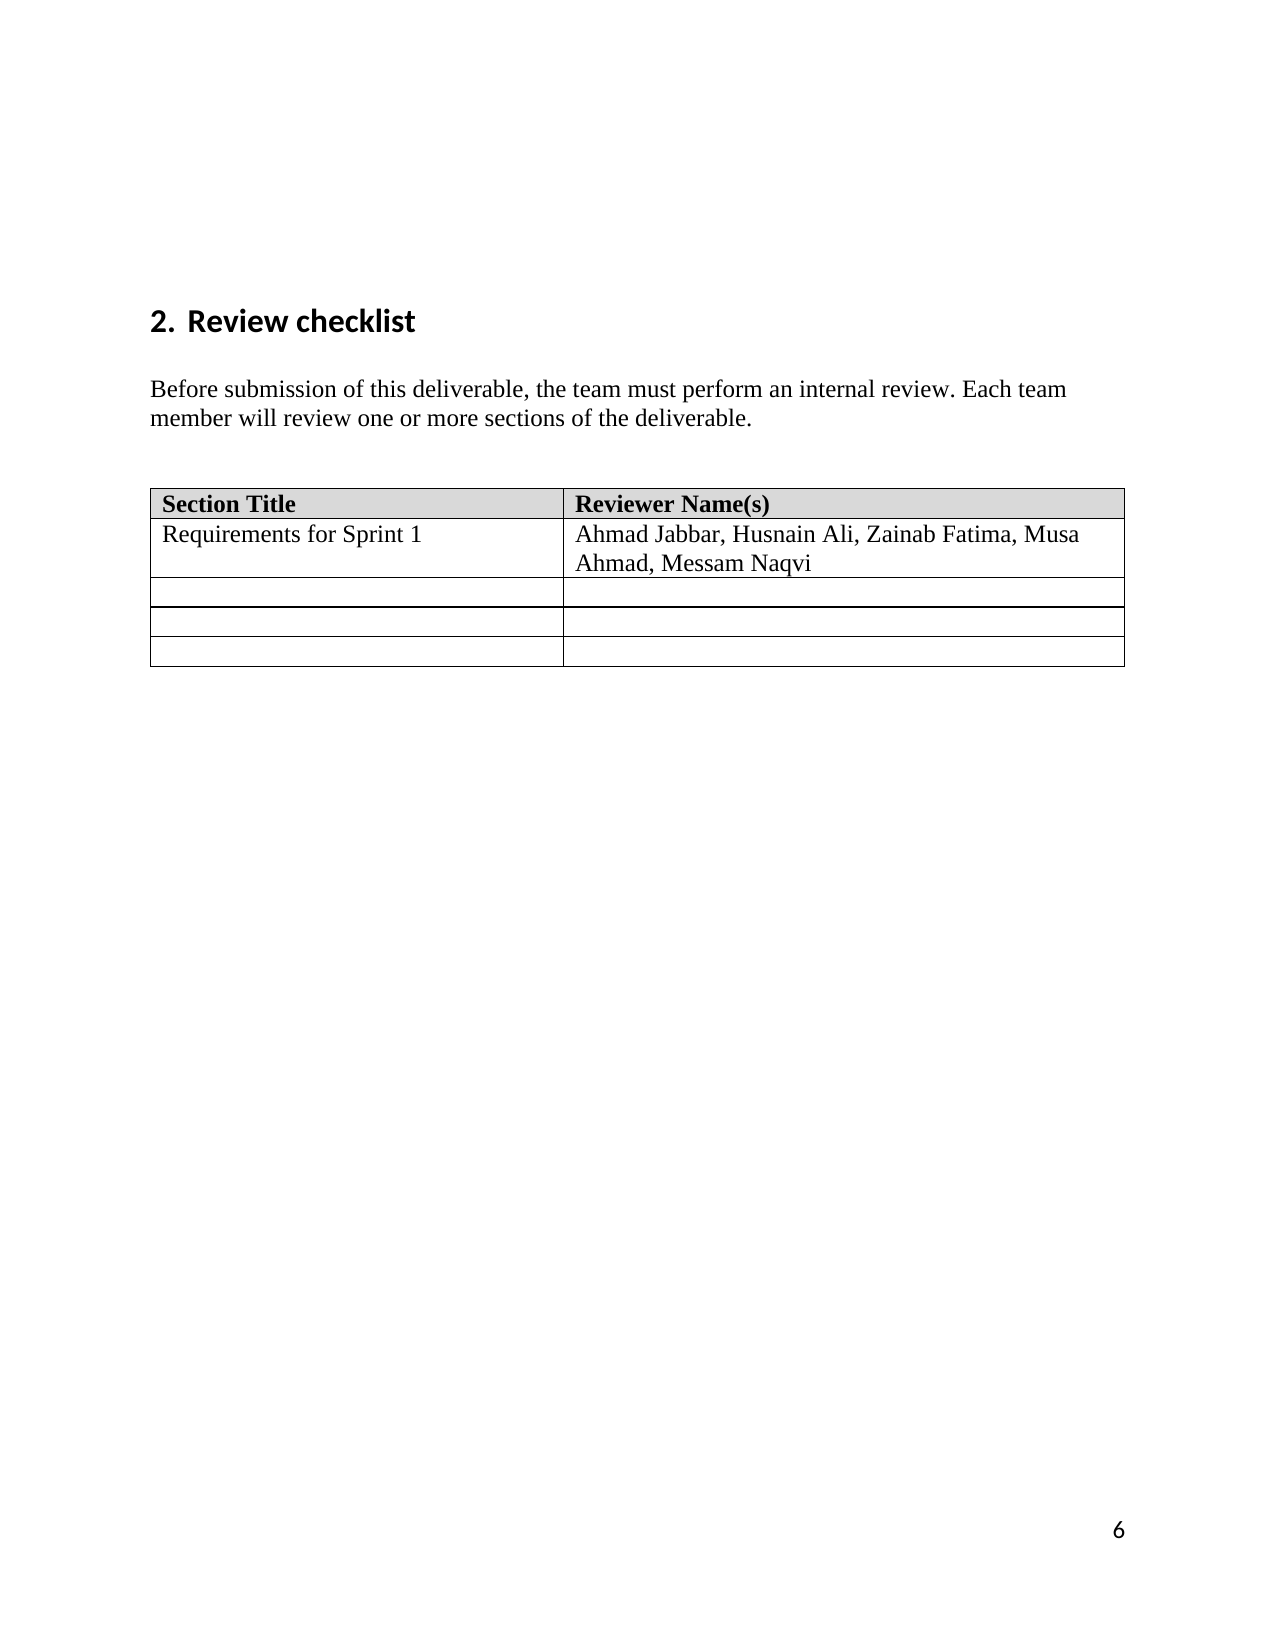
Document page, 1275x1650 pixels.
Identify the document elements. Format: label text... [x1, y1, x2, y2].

table_cell [564, 637, 1124, 666]
table_cell [564, 608, 1124, 636]
table_cell Requirements for Sprint 1 [151, 519, 563, 577]
table_cell [151, 637, 563, 666]
table_header Section Title [151, 489, 563, 518]
text Before submission of this deliverable, the team must perform an internal review. Each team member will review one or more sections of the deliverable. [150, 374, 1125, 431]
subtitle Review checklist [150, 300, 1125, 340]
table_header Reviewer Name(s) [564, 489, 1124, 518]
table_cell [564, 578, 1124, 606]
table_cell Ahmad Jabbar, Husnain Ali, Zainab Fatima, Musa Ahmad, Messam Naqvi [564, 519, 1124, 577]
table_cell [151, 608, 563, 636]
table_cell [151, 578, 563, 606]
